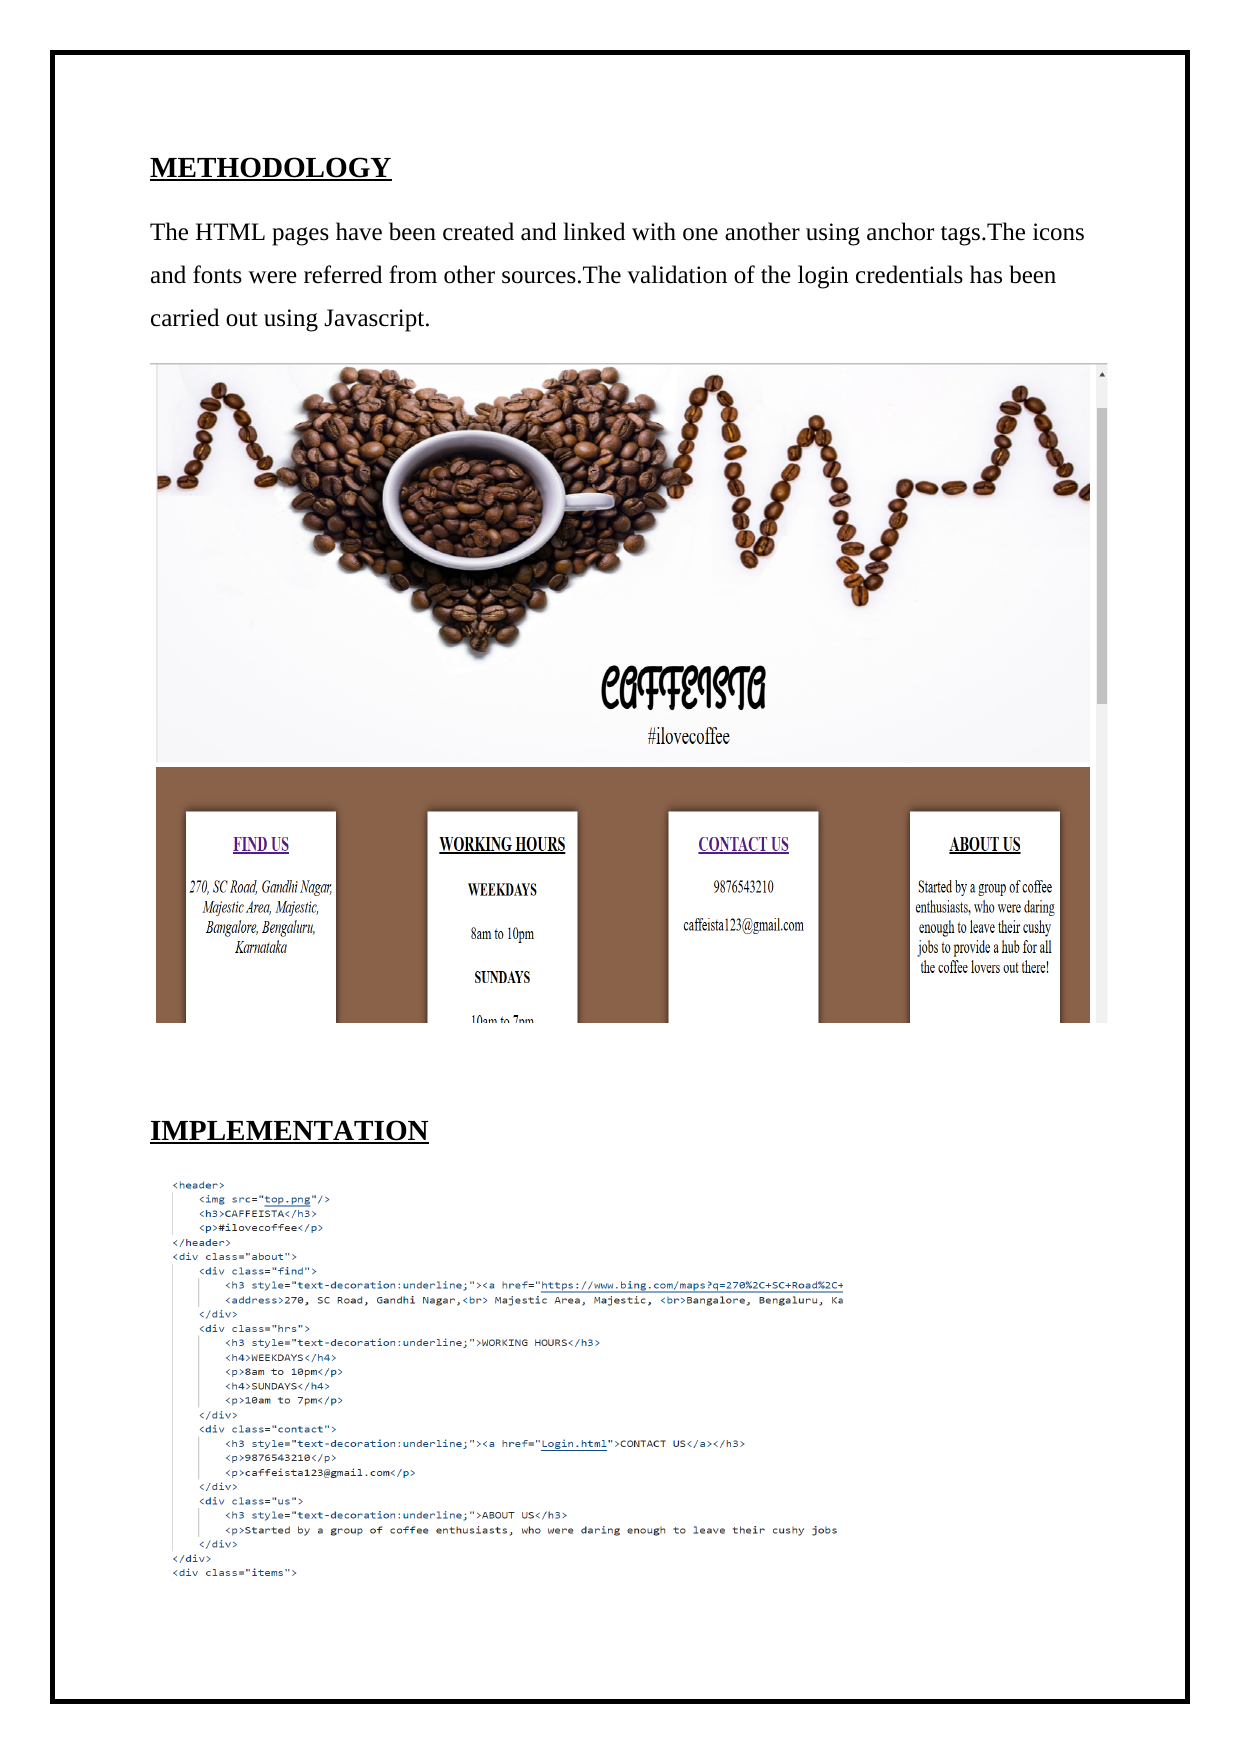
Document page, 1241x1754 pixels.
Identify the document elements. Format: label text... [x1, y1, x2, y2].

text The HTML pages have been created and linked with one another using anchor tags.The icons and fonts were referred from other sources.The validation of the login credentials has been carried out using Javascript. [150, 217, 1090, 332]
picture [150, 363, 1108, 1023]
picture [150, 1180, 844, 1580]
text IMPLEMENTATION [150, 1113, 1090, 1147]
text METHODOLOGY [150, 150, 1090, 183]
